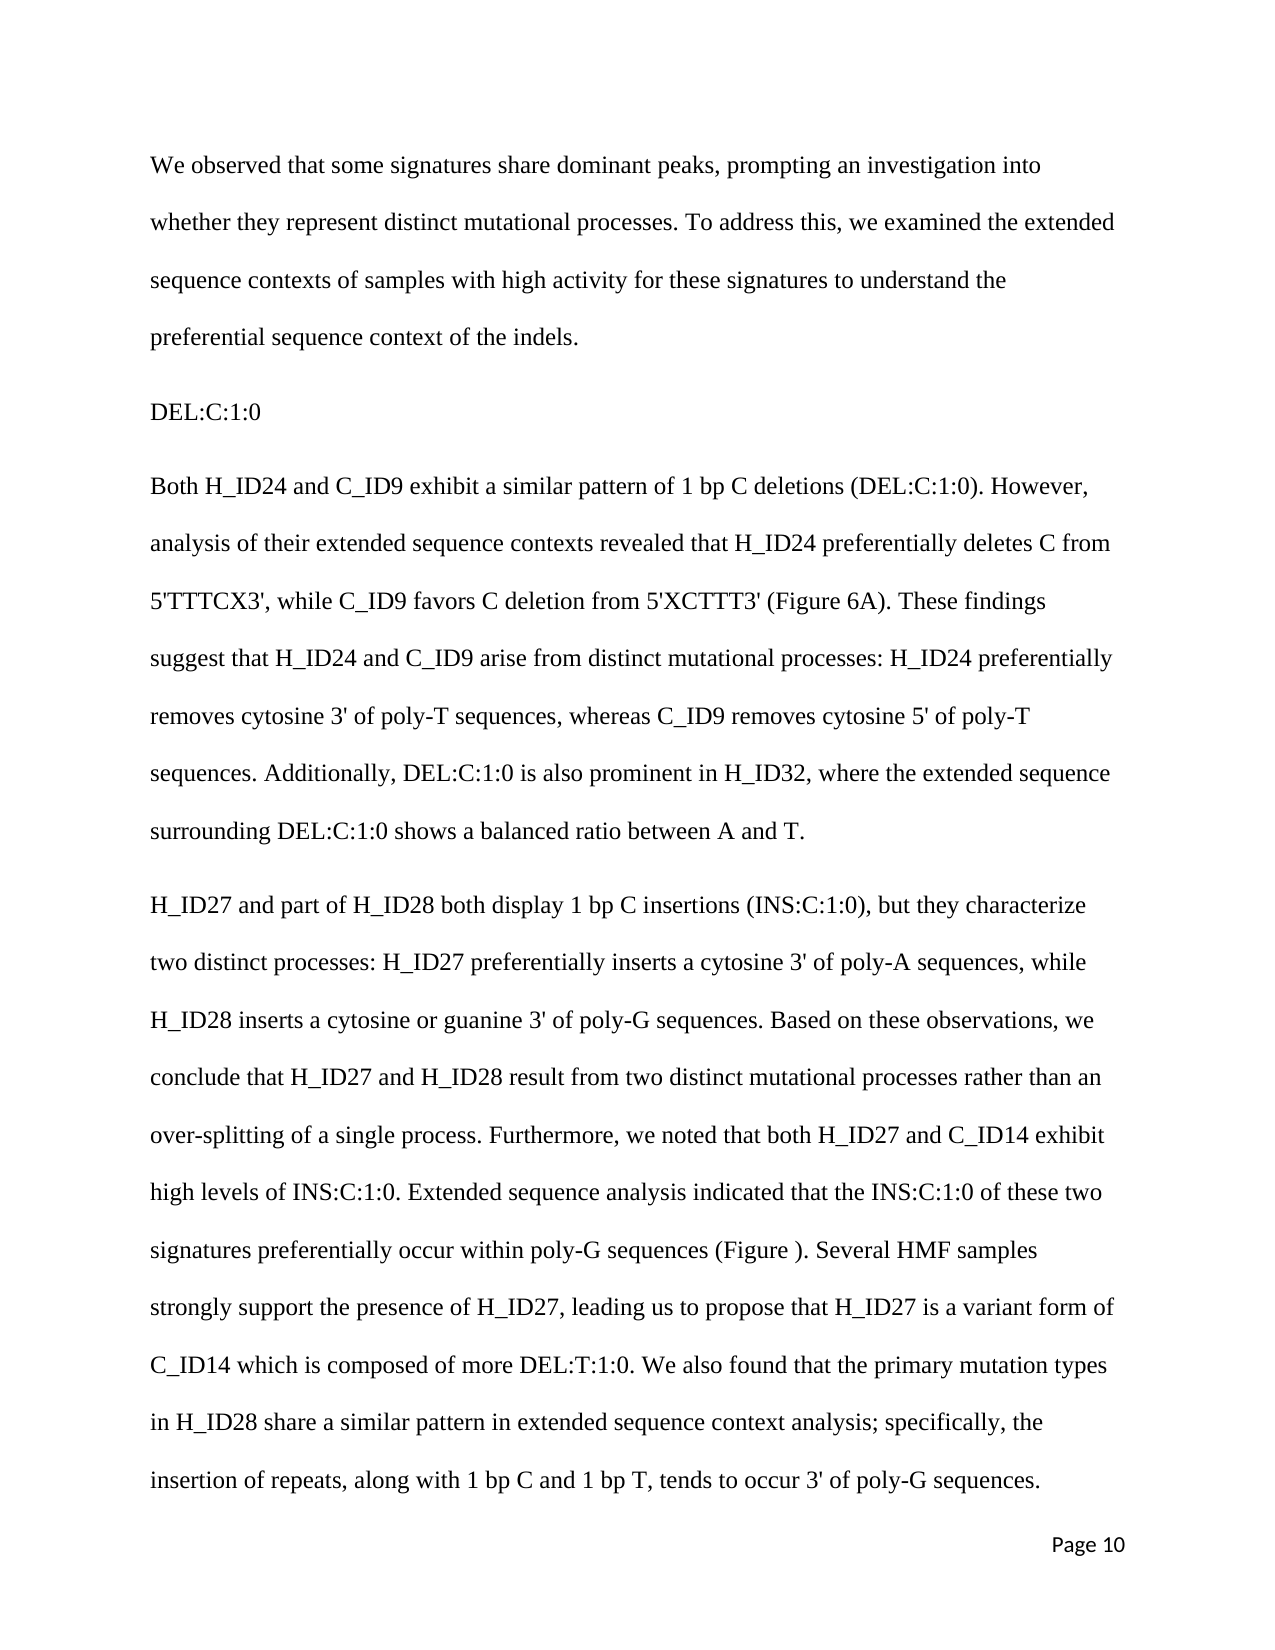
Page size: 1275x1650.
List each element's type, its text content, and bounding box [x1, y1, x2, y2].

text We observed that some signatures share dominant peaks, prompting an investigation into whether they represent distinct mutational processes. To address this, we examined the extended sequence contexts of samples with high activity for these signatures to understand the preferential sequence context of the indels. [150, 150, 1125, 351]
text Both H_ID24 and C_ID9 exhibit a similar pattern of 1 bp C deletions (DEL:C:1:0). However, analysis of their extended sequence contexts revealed that H_ID24 preferentially deletes C from 5'TTTCX3', while C_ID9 favors C deletion from 5'XCTTT3' (Figure 6A). These findings suggest that H_ID24 and C_ID9 arise from distinct mutational processes: H_ID24 preferentially removes cytosine 3' of poly-T sequences, whereas C_ID9 removes cytosine 5' of poly-T sequences. Additionally, DEL:C:1:0 is also prominent in H_ID32, where the extended sequence surrounding DEL:C:1:0 shows a balanced ratio between A and T. [150, 471, 1125, 844]
text H_ID27 and part of H_ID28 both display 1 bp C insertions (INS:C:1:0), but they characterize two distinct processes: H_ID27 preferentially inserts a cytosine 3' of poly-A sequences, while H_ID28 inserts a cytosine or guanine 3' of poly-G sequences. Based on these observations, we conclude that H_ID27 and H_ID28 result from two distinct mutational processes rather than an over-splitting of a single process. Furthermore, we noted that both H_ID27 and C_ID14 exhibit high levels of INS:C:1:0. Extended sequence analysis indicated that the INS:C:1:0 of these two signatures preferentially occur within poly-G sequences (Figure ). Several HMF samples strongly support the presence of H_ID27, leading us to propose that H_ID27 is a variant form of C_ID14 which is composed of more DEL:T:1:0. We also found that the primary mutation types in H_ID28 share a similar pattern in extended sequence context analysis; specifically, the insertion of repeats, along with 1 bp C and 1 bp T, tends to occur 3' of poly-G sequences. [150, 890, 1125, 1494]
text DEL:C:1:0 [150, 397, 1125, 425]
